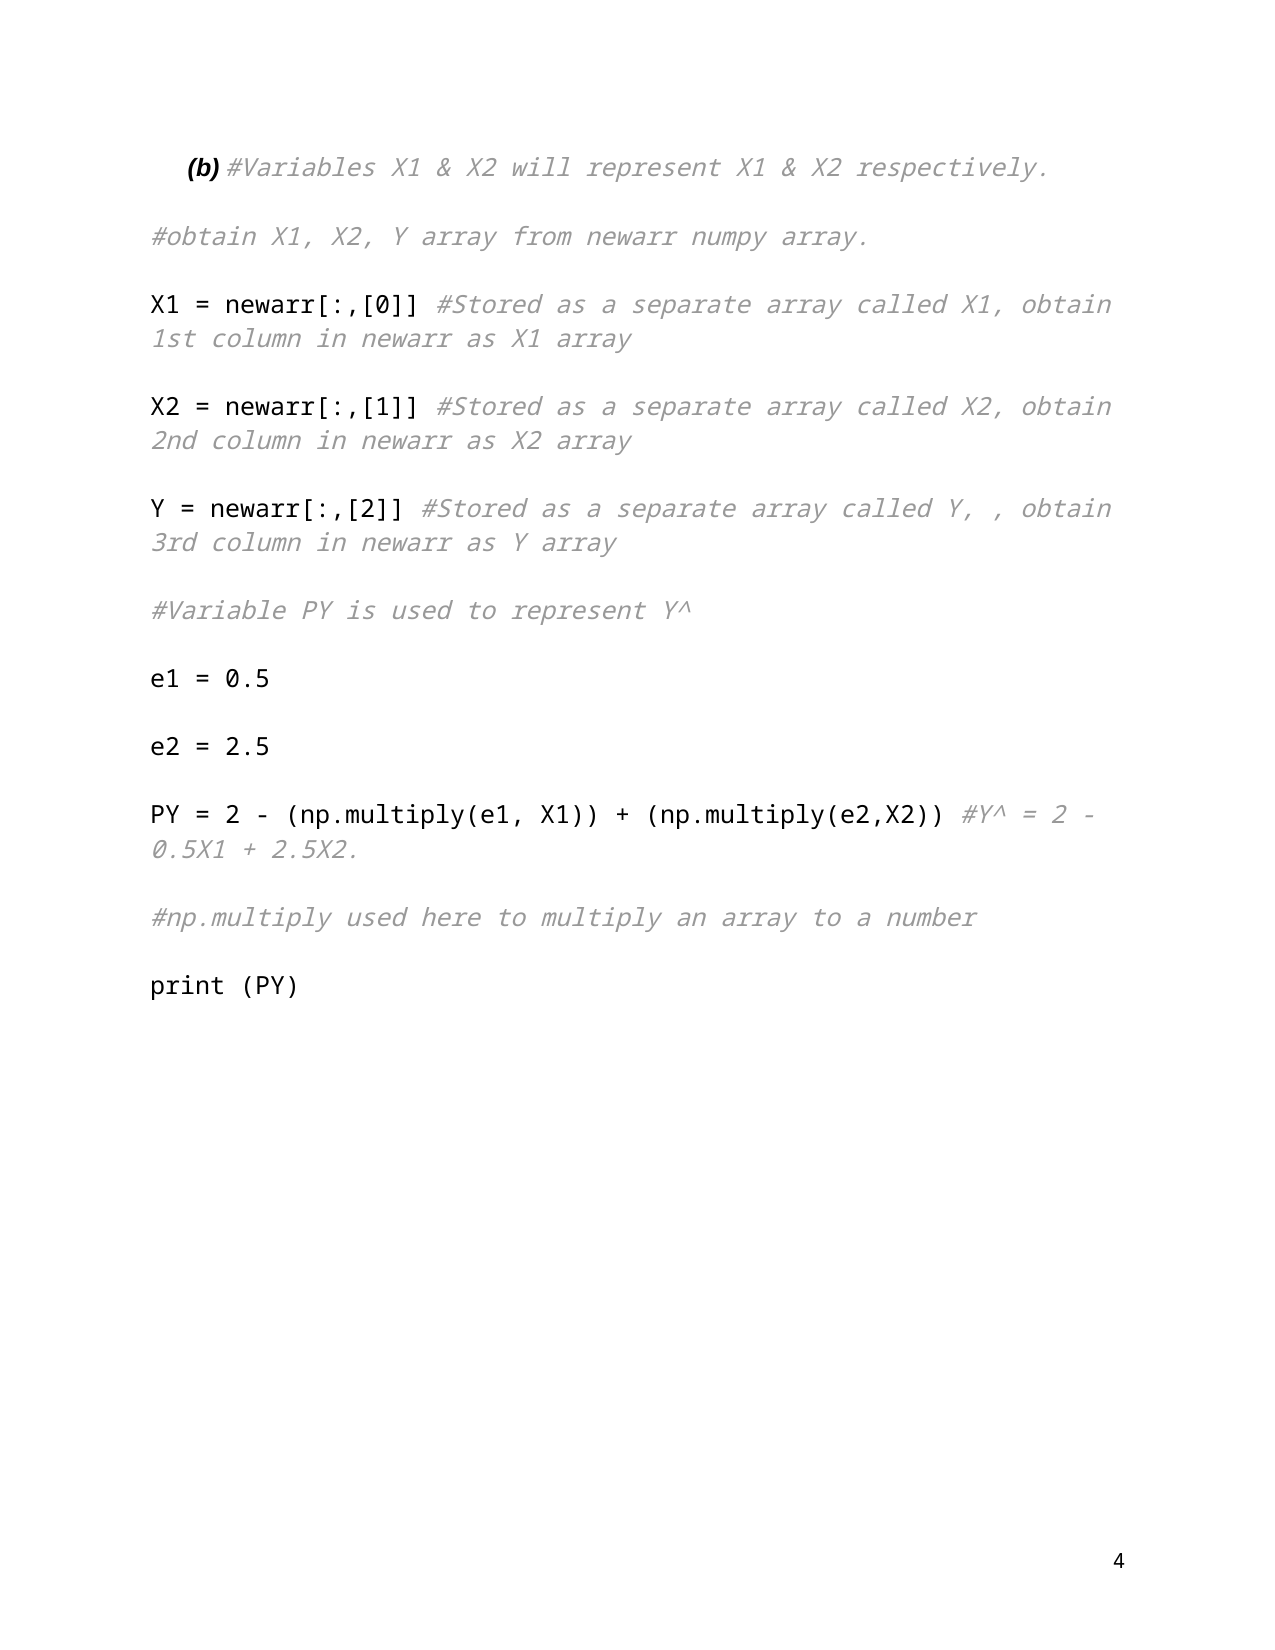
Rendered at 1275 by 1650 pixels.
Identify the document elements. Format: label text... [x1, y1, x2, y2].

text X2 = newarr[:,[1]] #Stored as a separate array called X2, obtain 2nd column in newarr as X2 array [150, 388, 1125, 457]
text PY = 2 - (np.multiply(e1, X1)) + (np.multiply(e2,X2)) #Y^ = 2 - 0.5X1 + 2.5X2. [150, 797, 1125, 865]
text print (PY) [150, 967, 1125, 1002]
text #obtain X1, X2, Y array from newarr numpy array. [150, 218, 1125, 252]
text #np.multiply used here to multiply an array to a number [150, 899, 1125, 933]
text #Variable PY is used to represent Y^ [150, 593, 1125, 627]
text Y = newarr[:,[2]] #Stored as a separate array called Y, , obtain 3rd column in newarr as Y array [150, 491, 1125, 559]
text e2 = 2.5 [150, 729, 1125, 763]
text X1 = newarr[:,[0]] #Stored as a separate array called X1, obtain 1st column in newarr as X1 array [150, 286, 1125, 354]
text e1 = 0.5 [150, 661, 1125, 695]
list #Variables X1 & X2 will represent X1 & X2 respectively. [187, 150, 1125, 184]
